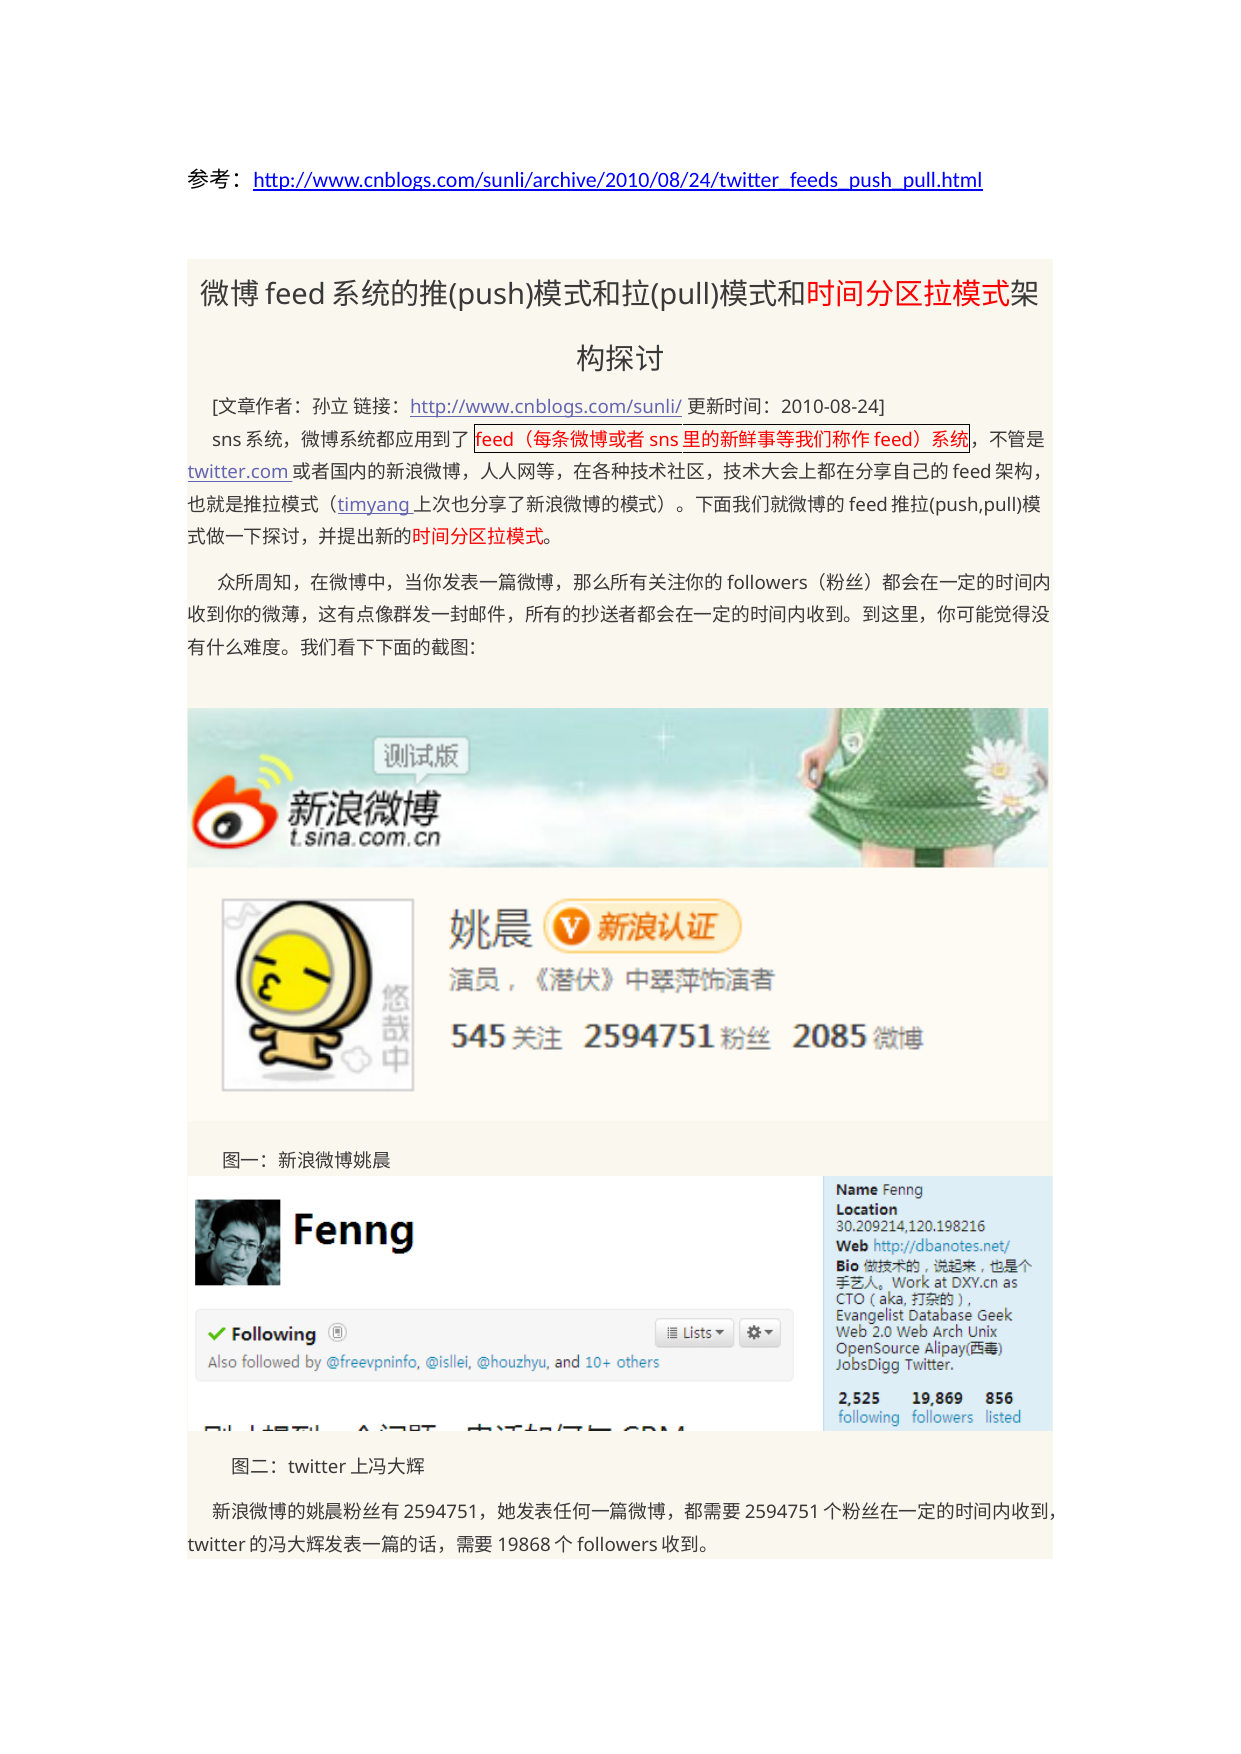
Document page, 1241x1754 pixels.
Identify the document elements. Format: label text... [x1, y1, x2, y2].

text [文章作者：孙立 链接：http://www.cnblogs.com/sunli/ 更新时间：2010-08-24] [187, 389, 1053, 422]
text 图二：twitter上冯大辉 [187, 1449, 1053, 1482]
text 参考：http://www.cnblogs.com/sunli/archive/2010/08/24/twitter_feeds_push_pull.html [187, 162, 1053, 194]
text 新浪微博的姚晨粉丝有2594751，她发表任何一篇微博，都需要2594751个粉丝在一定的时间内收到，twitter的冯大辉发表一篇的话，需要19868个followers收到。 [187, 1494, 1053, 1559]
text 图一：新浪微博姚晨 [187, 1143, 1053, 1176]
text sns系统，微博系统都应用到了feed（每条微博或者sns里的新鲜事等我们称作feed）系统，不管是twitter.com或者国内的新浪微博，人人网等，在各种技术社区，技术大会上都在分享自己的feed架构，也就是推拉模式（timyang上次也分享了新浪微博的模式）。下面我们就微博的feed推拉(push,pull)模式做一下探讨，并提出新的时间分区拉模式。 [187, 422, 1053, 552]
text 微博feed系统的推(push)模式和拉(pull)模式和时间分区拉模式架构探讨 [187, 259, 1053, 389]
picture [187, 708, 1049, 1121]
picture [187, 1176, 1053, 1431]
text 众所周知，在微博中，当你发表一篇微博，那么所有关注你的followers（粉丝）都会在一定的时间内收到你的微薄，这有点像群发一封邮件，所有的抄送者都会在一定的时间内收到。到这里，你可能觉得没有什么难度。我们看下下面的截图： [187, 565, 1053, 662]
